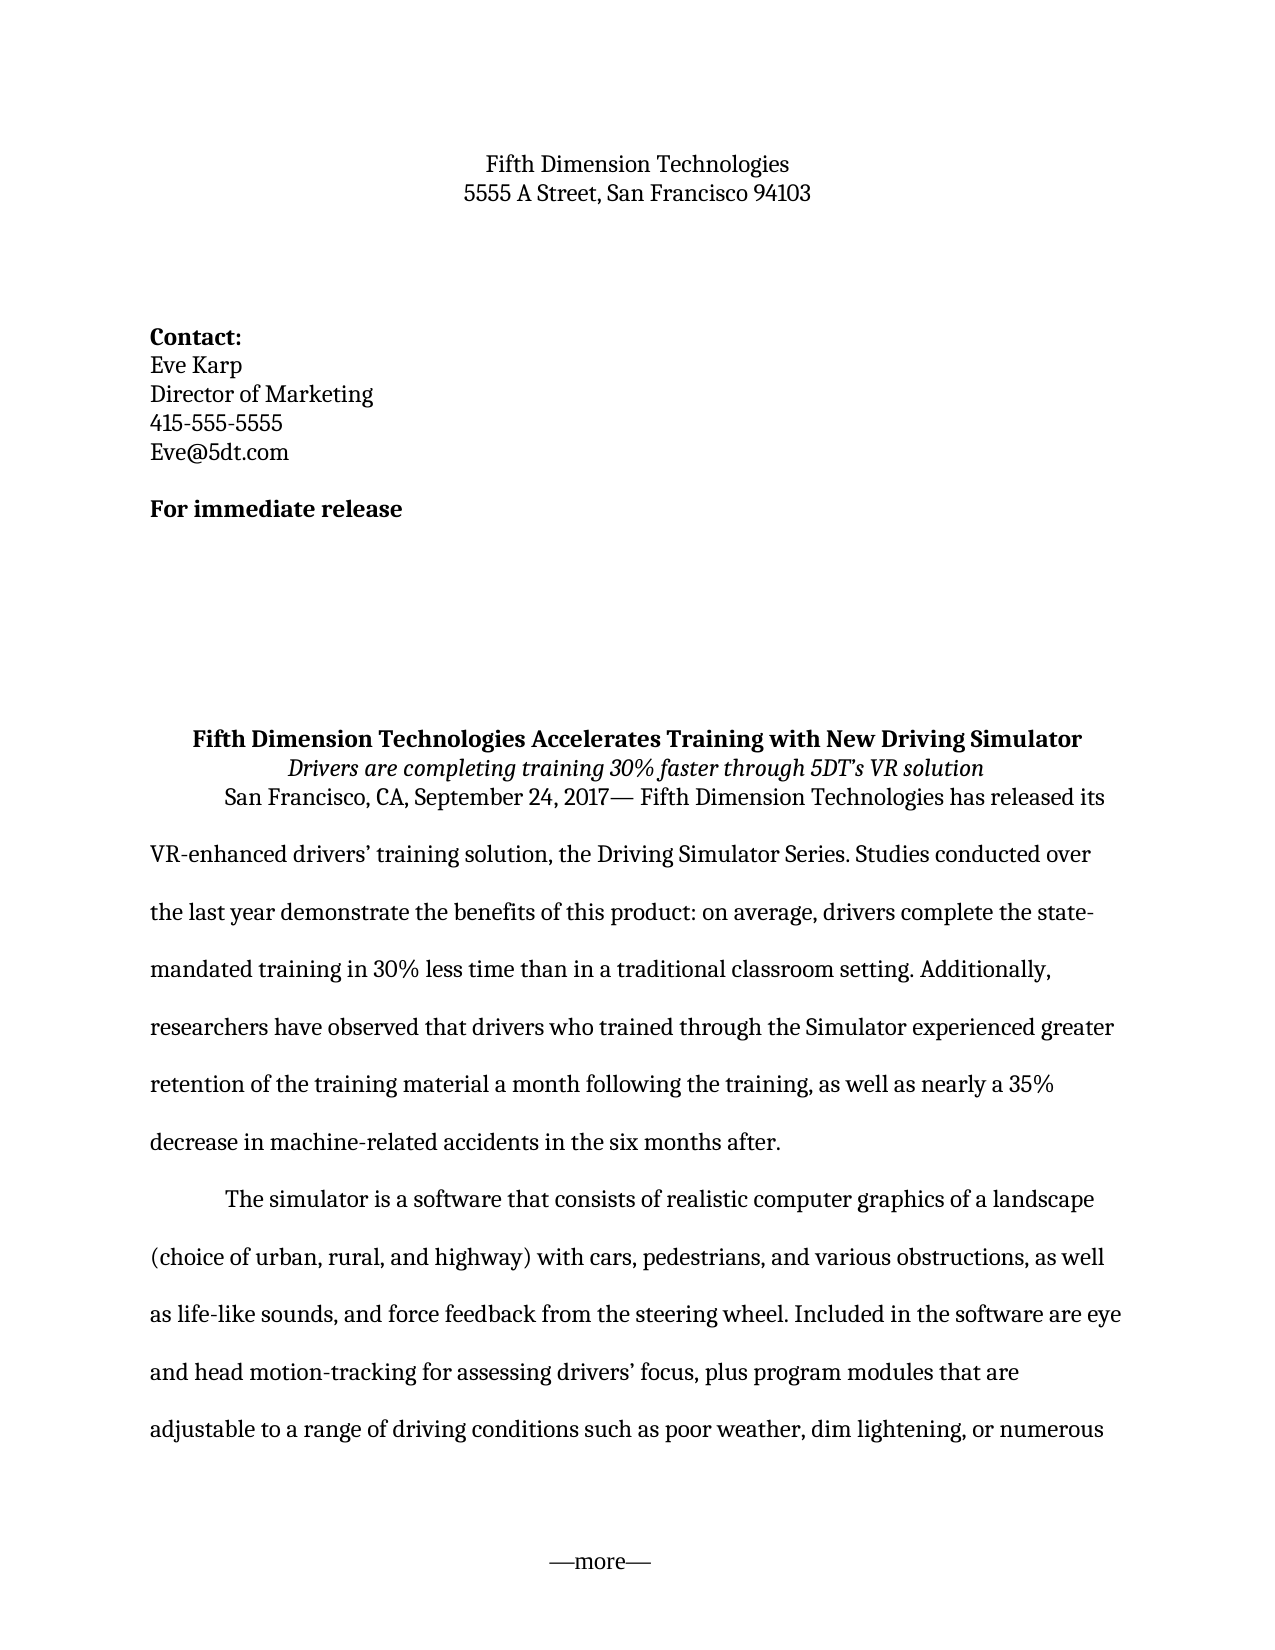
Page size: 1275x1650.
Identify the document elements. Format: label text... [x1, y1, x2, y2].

text Eve@5dt.com [150, 437, 1125, 466]
text San Francisco, CA, September 24, 2017— Fifth Dimension Technologies has released its VR-enhanced drivers’ training solution, the Driving Simulator Series. Studies conducted over the last year demonstrate the benefits of this product: on average, drivers complete the state-mandated training in 30% less time than in a traditional classroom setting. Additionally, researchers have observed that drivers who trained through the Simulator experienced greater retention of the training material a month following the training, as well as nearly a 35% decrease in machine-related accidents in the six months after. [150, 782, 1125, 1156]
text For immediate release [150, 495, 1125, 524]
text Fifth Dimension Technologies Accelerates Training with New Driving Simulator [150, 725, 1125, 754]
text Contact: [150, 322, 1125, 351]
text Eve Karp [150, 351, 1125, 380]
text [150, 1185, 1125, 1444]
text Fifth Dimension Technologies [150, 150, 1125, 179]
text Director of Marketing [150, 380, 1125, 409]
text 415-555-5555 [150, 409, 1125, 437]
text 5555 A Street, San Francisco 94103 [150, 179, 1125, 207]
text Drivers are completing training 30% faster through 5DT’s VR solution [150, 754, 1125, 782]
